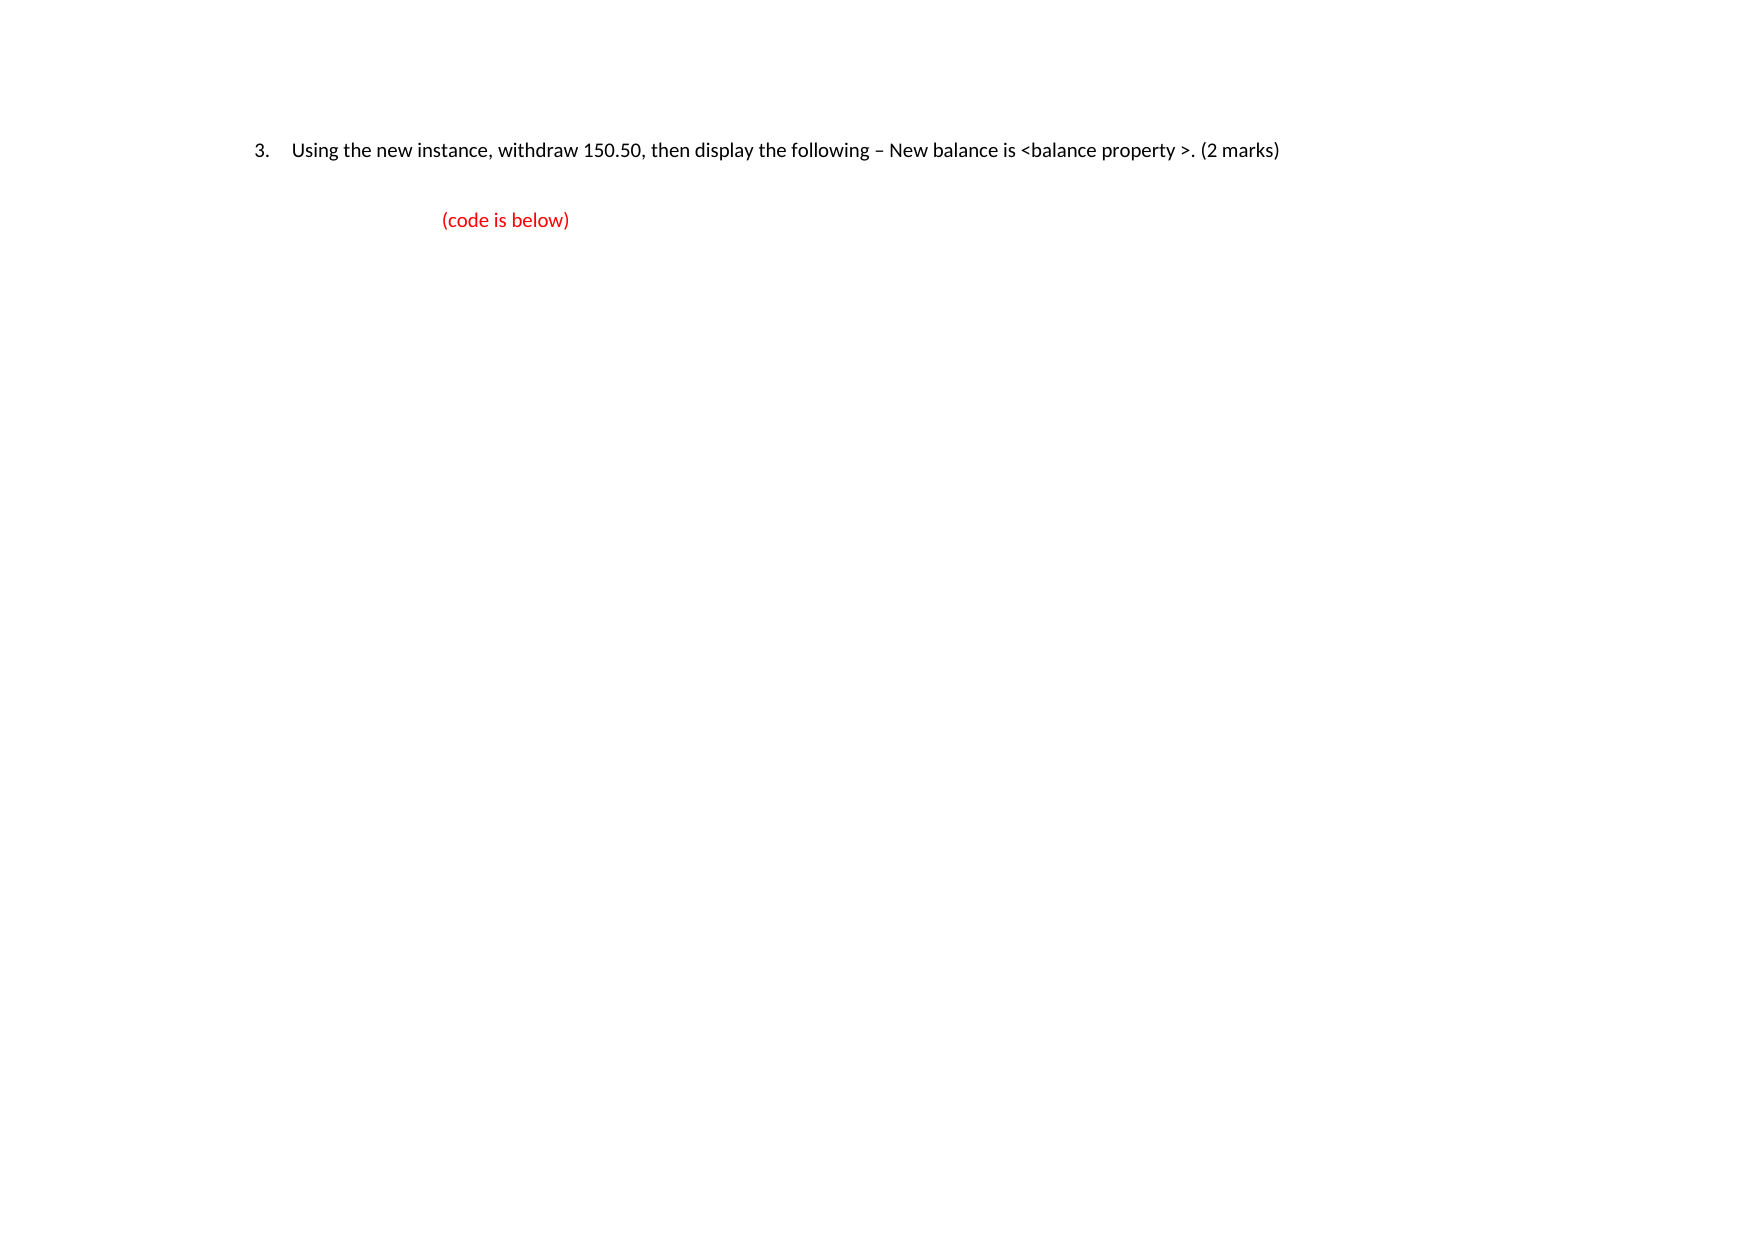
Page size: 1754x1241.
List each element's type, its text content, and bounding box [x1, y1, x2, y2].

text (code is below) [367, 207, 1608, 232]
list Using the new instance, withdraw 150.50, then display the following – New balance is <balance property >. (2 marks) [254, 137, 1608, 163]
